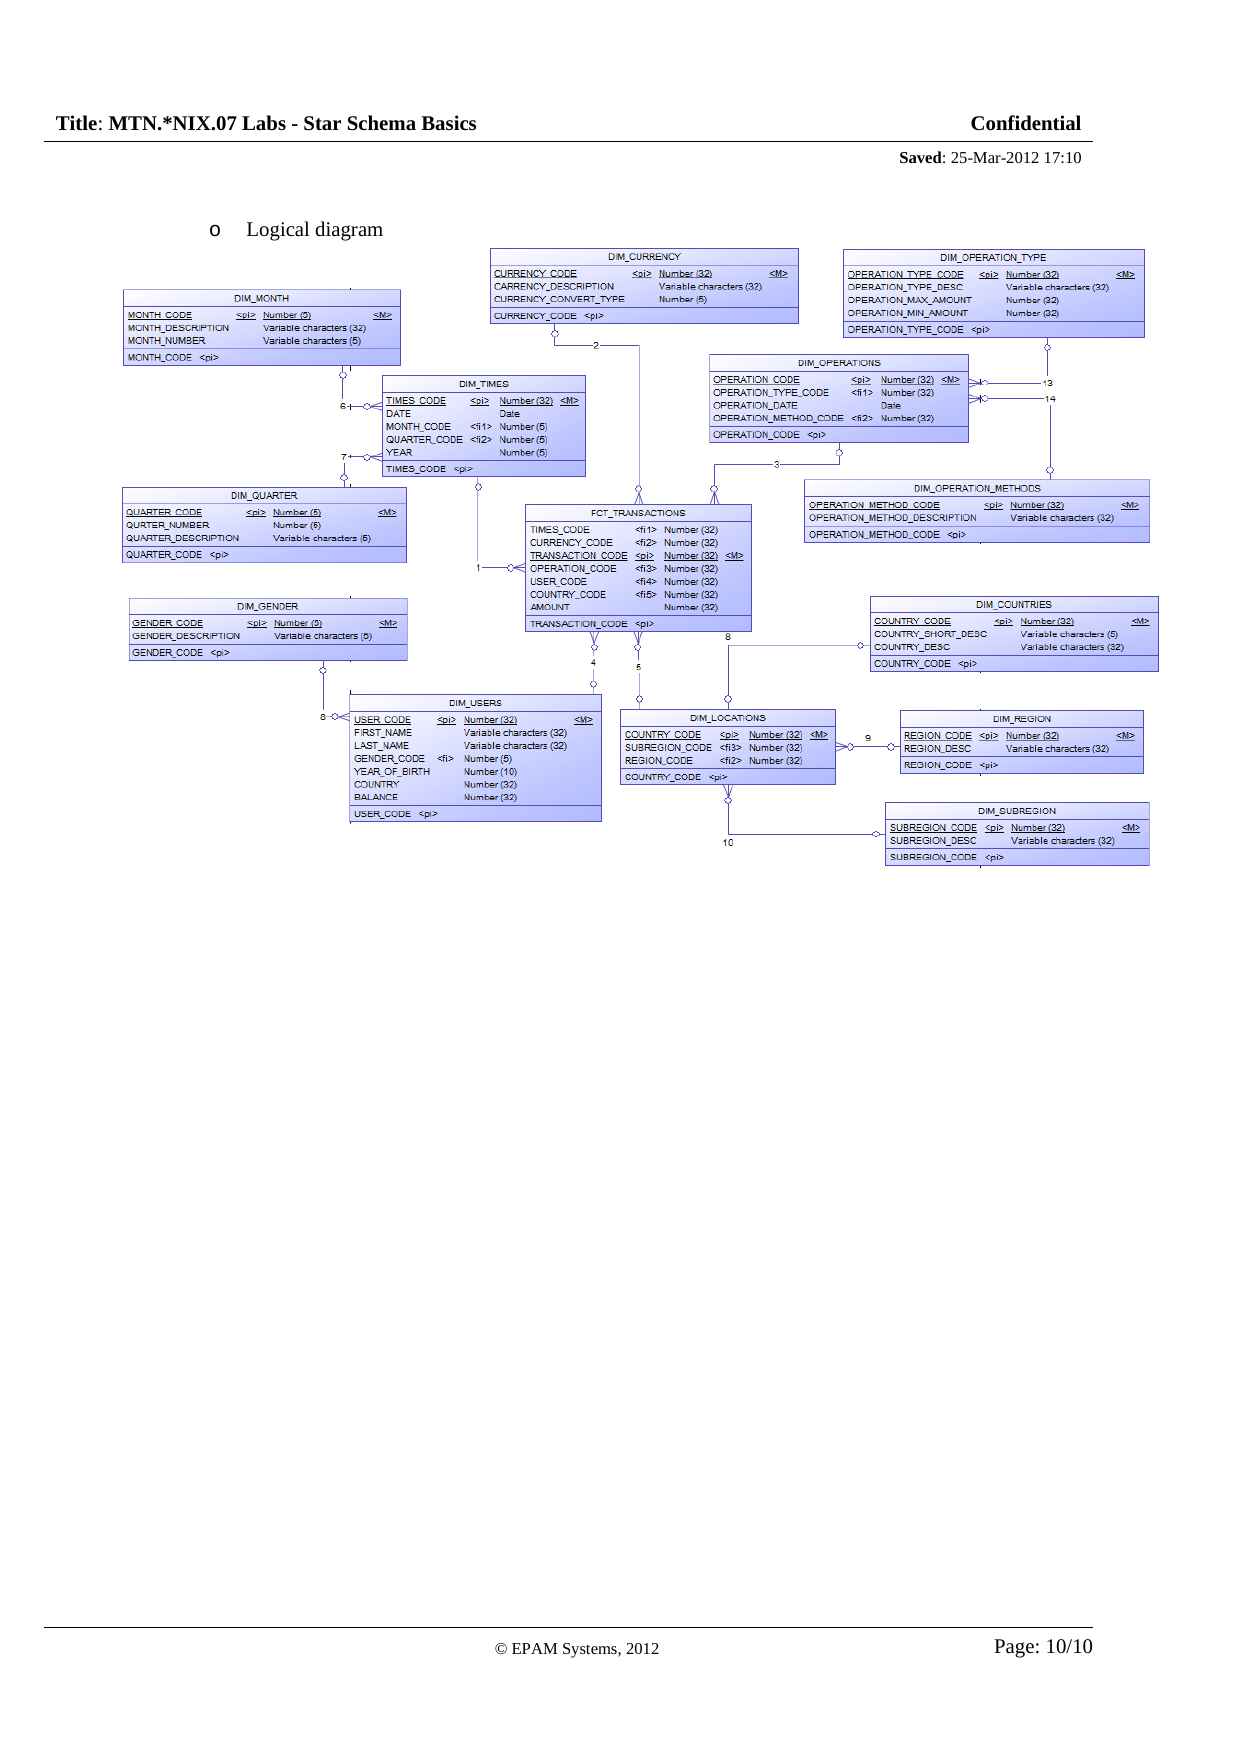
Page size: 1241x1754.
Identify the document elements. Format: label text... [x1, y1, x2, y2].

picture [118, 242, 1161, 871]
list Logical diagram [209, 217, 1152, 242]
